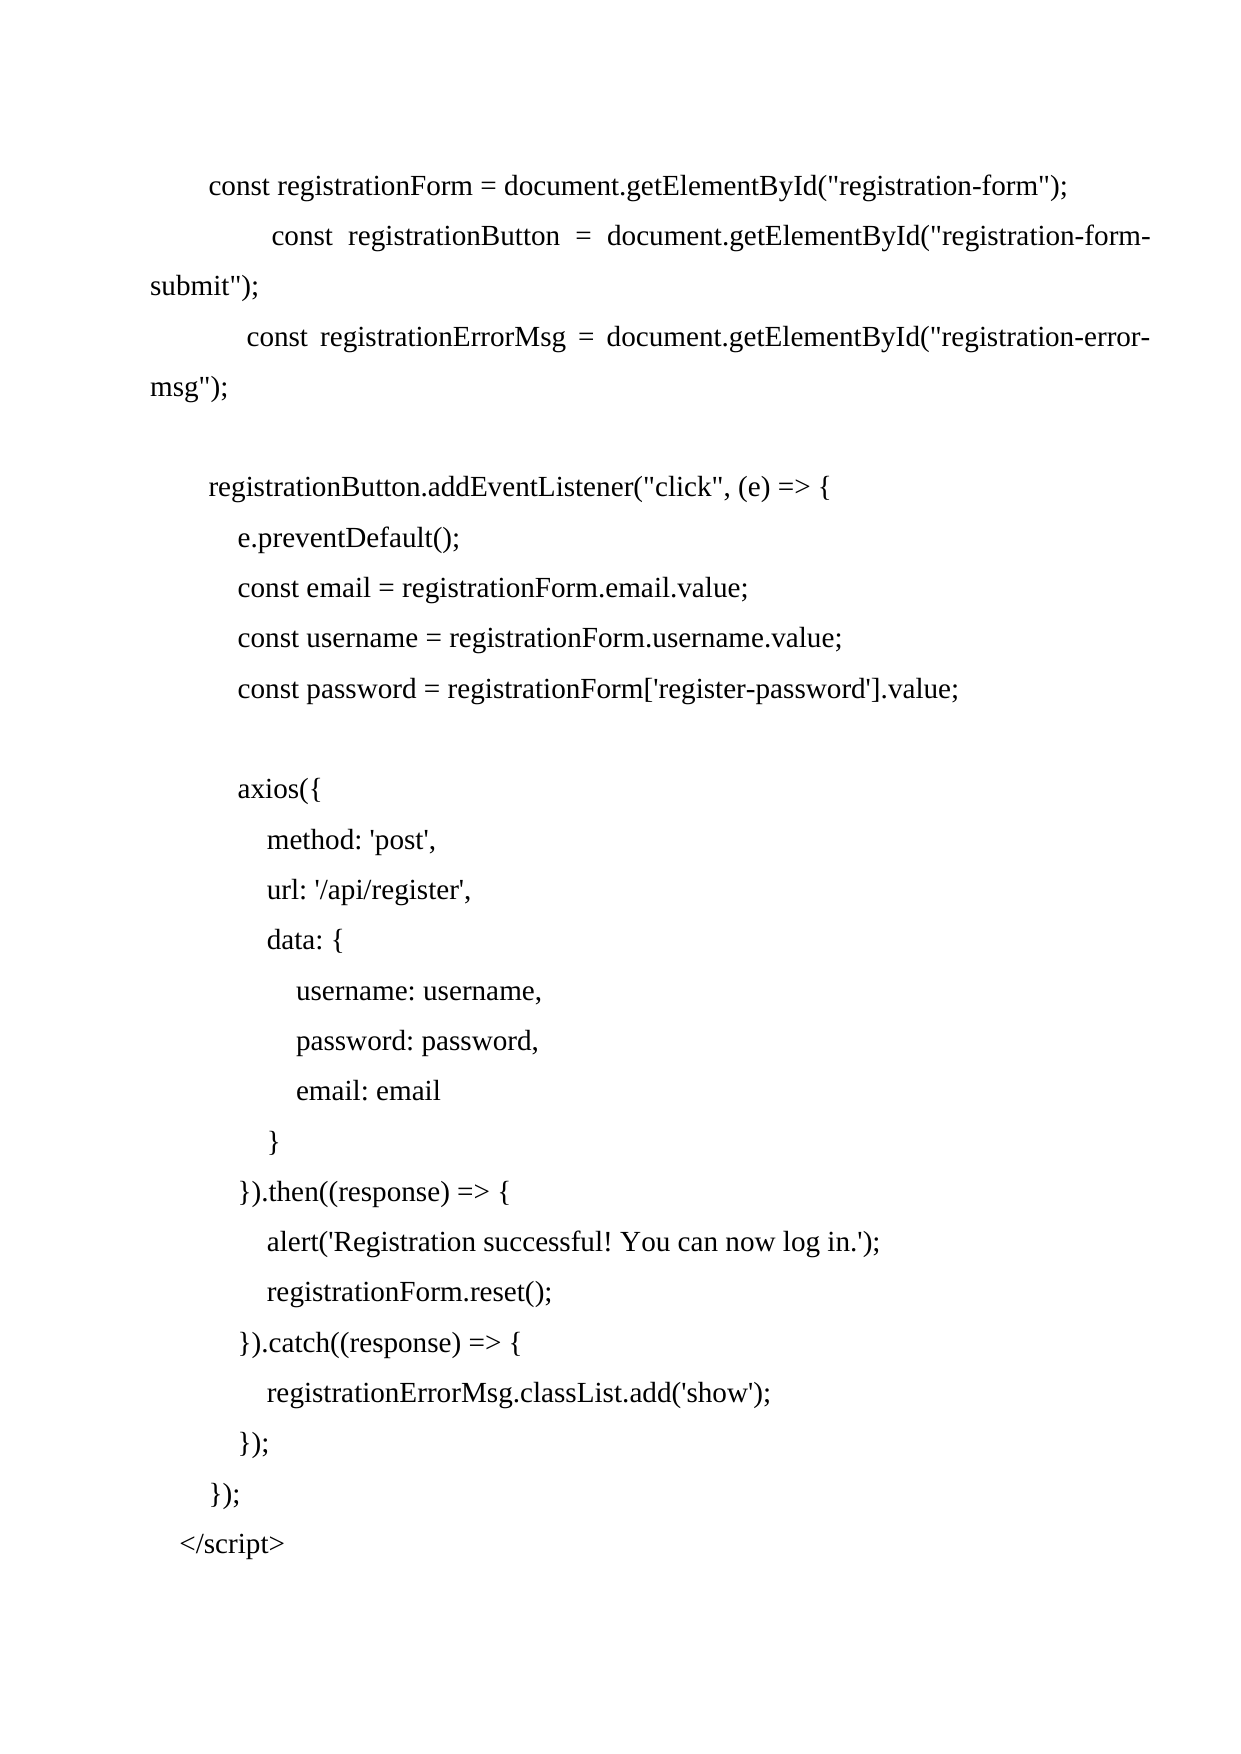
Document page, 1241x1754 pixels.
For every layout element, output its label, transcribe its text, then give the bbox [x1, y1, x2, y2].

text email: email [150, 1073, 1152, 1107]
text username: username, [150, 973, 1152, 1006]
text const email = registrationForm.email.value; [150, 570, 1152, 604]
text method: 'post', [150, 822, 1152, 855]
text alert('Registration successful! You can now log in.'); [150, 1224, 1152, 1258]
text url: '/api/register', [150, 872, 1152, 906]
text }); [150, 1426, 1152, 1459]
text password: password, [150, 1023, 1152, 1057]
text const password = registrationForm['register-password'].value; [150, 671, 1152, 704]
text const registrationButton = document.getElementById("registration-form-submit"); [150, 218, 1152, 302]
text const username = registrationForm.username.value; [150, 621, 1152, 654]
text }).then((response) => { [150, 1174, 1152, 1207]
text registrationForm.reset(); [150, 1274, 1152, 1308]
text data: { [150, 922, 1152, 956]
text } [150, 1124, 1152, 1157]
text registrationButton.addEventListener("click", (e) => { [150, 469, 1152, 503]
text e.preventDefault(); [150, 520, 1152, 553]
text }); [150, 1476, 1152, 1509]
text const registrationForm = document.getElementById("registration-form"); [150, 168, 1152, 201]
text axios({ [150, 771, 1152, 805]
text registrationErrorMsg.classList.add('show'); [150, 1375, 1152, 1409]
text }).catch((response) => { [150, 1325, 1152, 1358]
text </script> [150, 1526, 1152, 1560]
text const registrationErrorMsg = document.getElementById("registration-error-msg"); [150, 319, 1152, 402]
